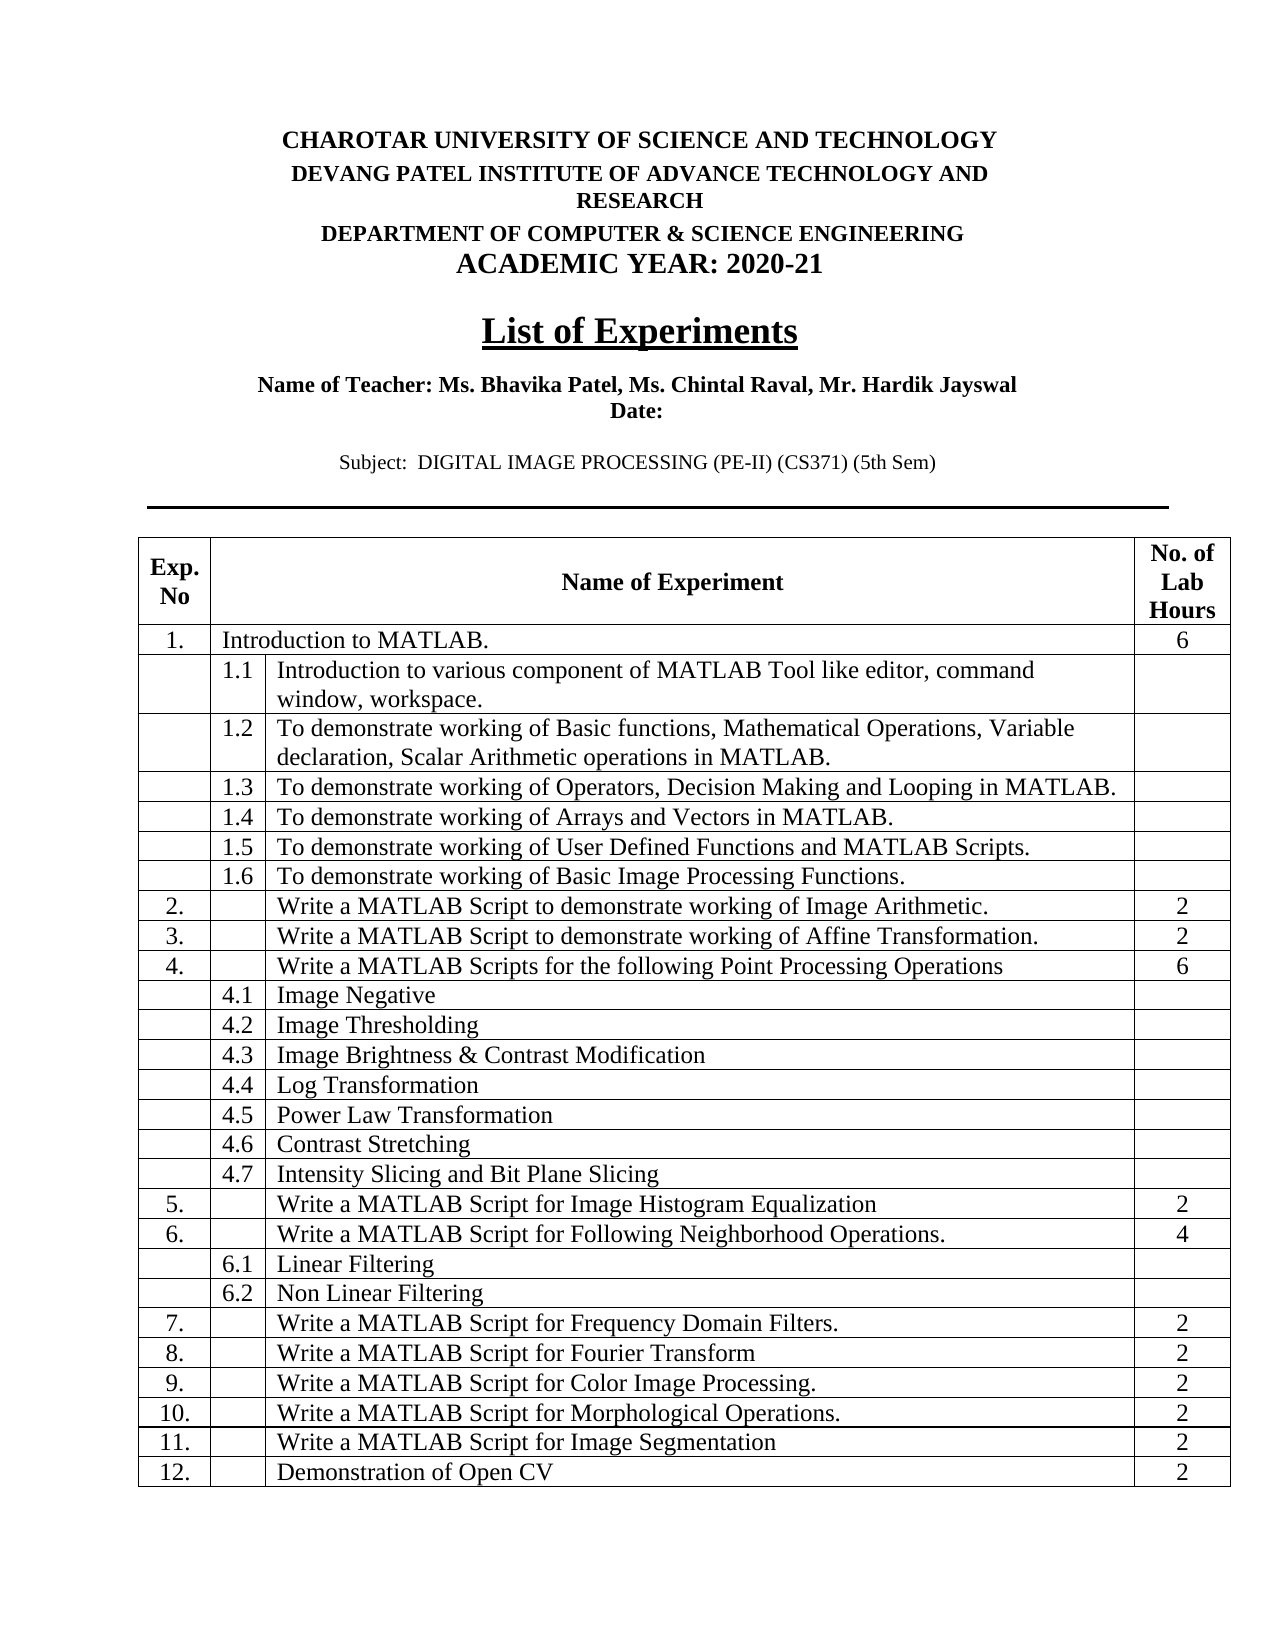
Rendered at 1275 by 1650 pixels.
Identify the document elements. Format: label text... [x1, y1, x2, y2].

table_cell 2 [1135, 1398, 1230, 1426]
table_cell 5. [139, 1189, 210, 1218]
table_cell [1135, 714, 1230, 771]
table_cell 6 [1135, 951, 1230, 979]
table_cell [139, 1070, 210, 1099]
table_cell 9. [139, 1368, 210, 1397]
text List of Experiments [254, 308, 1025, 352]
text DEPARTMENT OF COMPUTER & SCIENCE ENGINEERING [254, 220, 1025, 246]
table_cell [211, 951, 265, 979]
table_cell Write a MATLAB Script for Color Image Processing. [266, 1368, 1134, 1397]
table_cell [1135, 832, 1230, 860]
table_cell [1135, 1010, 1230, 1039]
table_cell 4.3 [211, 1040, 265, 1069]
table_cell Introduction to MATLAB. [211, 625, 1134, 654]
table_cell 1.3 [211, 772, 265, 801]
table_cell [211, 1398, 265, 1426]
table_cell Linear Filtering [266, 1249, 1134, 1277]
table_cell 4.6 [211, 1130, 265, 1158]
table_cell 1.2 [211, 714, 265, 771]
table_cell Contrast Stretching [266, 1130, 1134, 1158]
table_cell [1135, 1130, 1230, 1158]
table_cell [1135, 802, 1230, 831]
table_cell [211, 1457, 265, 1486]
table_cell 11. [139, 1428, 210, 1456]
table_cell [139, 655, 210, 712]
table_cell Write a MATLAB Script for Fourier Transform [266, 1338, 1134, 1367]
table_cell 4.4 [211, 1070, 265, 1099]
table_cell [139, 1040, 210, 1069]
table_cell 4.1 [211, 981, 265, 1009]
table_cell [139, 981, 210, 1009]
table_cell [211, 1189, 265, 1218]
table_cell 8. [139, 1338, 210, 1367]
table_cell Write a MATLAB Script for Image Histogram Equalization [266, 1189, 1134, 1218]
table_cell 12. [139, 1457, 210, 1486]
table_cell 2 [1135, 891, 1230, 920]
table_cell [1135, 1100, 1230, 1128]
table_cell 4.7 [211, 1159, 265, 1188]
table_cell Write a MATLAB Script for Image Segmentation [266, 1428, 1134, 1456]
table_cell To demonstrate working of Operators, Decision Making and Looping in MATLAB. [266, 772, 1134, 801]
table_cell 2 [1135, 1308, 1230, 1337]
table_cell [139, 772, 210, 801]
table_cell [211, 1308, 265, 1337]
table_cell Image Negative [266, 981, 1134, 1009]
table_cell 6.1 [211, 1249, 265, 1277]
text ACADEMIC YEAR: 2020-21 [254, 246, 1025, 280]
text Name of Teacher: Ms. Bhavika Patel, Ms. Chintal Raval, Mr. Hardik Jayswal [150, 371, 1125, 397]
table_cell [139, 1279, 210, 1307]
table_cell Demonstration of Open CV [266, 1457, 1134, 1486]
table_cell Write a MATLAB Script to demonstrate working of Image Arithmetic. [266, 891, 1134, 920]
table_header No. of Lab Hours [1135, 538, 1230, 624]
table_cell [139, 802, 210, 831]
table_cell [211, 1338, 265, 1367]
text Date: [150, 397, 1125, 423]
table_cell 3. [139, 921, 210, 950]
table_header Name of Experiment [211, 538, 1134, 624]
table_cell Image Thresholding [266, 1010, 1134, 1039]
table_cell Write a MATLAB Scripts for the following Point Processing Operations [266, 951, 1134, 979]
table_cell [139, 1100, 210, 1128]
table_cell [139, 714, 210, 771]
table_cell 2 [1135, 1457, 1230, 1486]
table_cell 1. [139, 625, 210, 654]
table_cell 2. [139, 891, 210, 920]
table_cell [1135, 1249, 1230, 1277]
table_cell Introduction to various component of MATLAB Tool like editor, command window, workspace. [266, 655, 1134, 712]
table_cell [139, 1010, 210, 1039]
table_cell [139, 1249, 210, 1277]
table_cell To demonstrate working of Basic Image Processing Functions. [266, 861, 1134, 890]
table_cell 1.5 [211, 832, 265, 860]
table_cell [1135, 1040, 1230, 1069]
table_cell 1.6 [211, 861, 265, 890]
table_cell [211, 1219, 265, 1248]
table_cell 7. [139, 1308, 210, 1337]
table_cell 1.1 [211, 655, 265, 712]
table_cell 2 [1135, 1338, 1230, 1367]
text DEVANG PATEL INSTITUTE OF ADVANCE TECHNOLOGY AND RESEARCH [254, 160, 1025, 213]
table_cell Image Brightness & Contrast Modification [266, 1040, 1134, 1069]
table_cell [1135, 861, 1230, 890]
table_cell Non Linear Filtering [266, 1279, 1134, 1307]
table_cell [139, 1130, 210, 1158]
table_cell Power Law Transformation [266, 1100, 1134, 1128]
table_header Exp. No [139, 538, 210, 624]
table_cell 4.5 [211, 1100, 265, 1128]
table_cell To demonstrate working of Arrays and Vectors in MATLAB. [266, 802, 1134, 831]
table_cell [1135, 1279, 1230, 1307]
table_cell 6. [139, 1219, 210, 1248]
table_cell To demonstrate working of User Defined Functions and MATLAB Scripts. [266, 832, 1134, 860]
table_cell [211, 1428, 265, 1456]
table_cell 4.2 [211, 1010, 265, 1039]
table_cell 4. [139, 951, 210, 979]
table_cell Log Transformation [266, 1070, 1134, 1099]
table_cell Intensity Slicing and Bit Plane Slicing [266, 1159, 1134, 1188]
table_cell [1135, 655, 1230, 712]
table_cell [1135, 981, 1230, 1009]
table_cell [1135, 1070, 1230, 1099]
table_cell 6.2 [211, 1279, 265, 1307]
table_cell [1135, 772, 1230, 801]
table_cell 2 [1135, 1368, 1230, 1397]
table_cell [211, 1368, 265, 1397]
table_cell 2 [1135, 1189, 1230, 1218]
table_cell [139, 1159, 210, 1188]
table_cell 2 [1135, 921, 1230, 950]
text Subject: DIGITAL IMAGE PROCESSING (PE-II) (CS371) (5th Sem) [150, 450, 1125, 474]
table_cell Write a MATLAB Script for Frequency Domain Filters. [266, 1308, 1134, 1337]
table_cell 2 [1135, 1428, 1230, 1456]
table_cell [139, 832, 210, 860]
table_cell To demonstrate working of Basic functions, Mathematical Operations, Variable declaration, Scalar Arithmetic operations in MATLAB. [266, 714, 1134, 771]
table_cell [211, 921, 265, 950]
table_cell [1135, 1159, 1230, 1188]
text CHAROTAR UNIVERSITY OF SCIENCE AND TECHNOLOGY [254, 125, 1025, 154]
table_cell 6 [1135, 625, 1230, 654]
table_cell 1.4 [211, 802, 265, 831]
table_cell 10. [139, 1398, 210, 1426]
table_cell 4 [1135, 1219, 1230, 1248]
table_cell Write a MATLAB Script for Following Neighborhood Operations. [266, 1219, 1134, 1248]
table_cell Write a MATLAB Script to demonstrate working of Affine Transformation. [266, 921, 1134, 950]
table_cell [139, 861, 210, 890]
table_cell Write a MATLAB Script for Morphological Operations. [266, 1398, 1134, 1426]
table_cell [211, 891, 265, 920]
